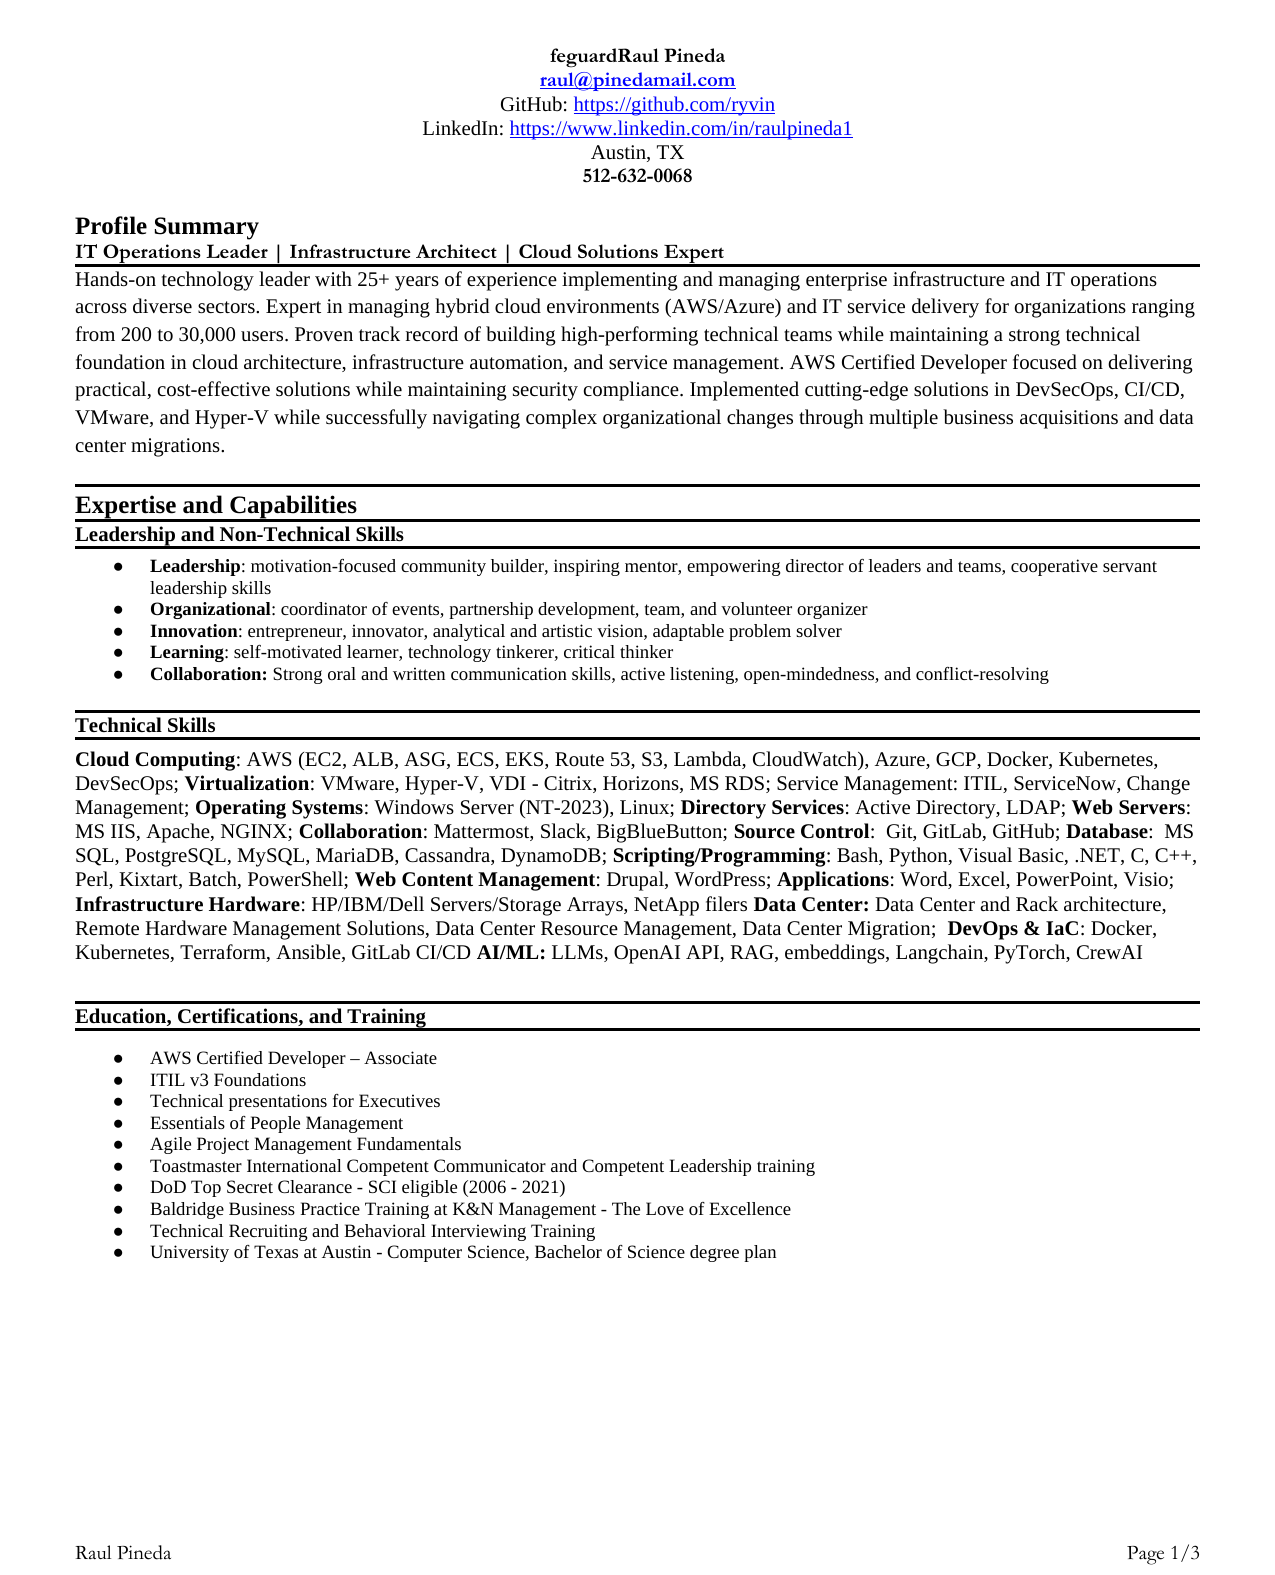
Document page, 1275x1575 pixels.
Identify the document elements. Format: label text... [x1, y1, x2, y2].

text 512-632-0068 [75, 164, 1200, 187]
text Expertise and Capabilities [75, 490, 1200, 519]
text GitHub: https://github.com/ryvin [75, 92, 1200, 116]
text Profile Summary [75, 212, 1200, 240]
text IT Operations Leader | Infrastructure Architect | Cloud Solutions Expert [75, 240, 1200, 264]
text Cloud Computing: AWS (EC2, ALB, ASG, ECS, EKS, Route 53, S3, Lambda, CloudWatch), Azure, GCP, Docker, Kubernetes, DevSecOps; Virtualization: VMware, Hyper-V, VDI - Citrix, Horizons, MS RDS; Service Management: ITIL, ServiceNow, Change Management; Operating Systems: Windows Server (NT-2023), Linux; Directory Services: Active Directory, LDAP; Web Servers: MS IIS, Apache, NGINX; Collaboration: Mattermost, Slack, BigBlueButton; Source Control: Git, GitLab, GitHub; Database: MS SQL, PostgreSQL, MySQL, MariaDB, Cassandra, DynamoDB; Scripting/Programming: Bash, Python, Visual Basic, .NET, C, C++, Perl, Kixtart, Batch, PowerShell; Web Content Management: Drupal, WordPress; Applications: Word, Excel, PowerPoint, Visio; Infrastructure Hardware: HP/IBM/Dell Servers/Storage Arrays, NetApp filers Data Center: Data Center and Rack architecture, Remote Hardware Management Solutions, Data Center Resource Management, Data Center Migration; DevOps & IaC: Docker, Kubernetes, Terraform, Ansible, GitLab CI/CD AI/ML: LLMs, OpenAI API, RAG, embeddings, Langchain, PyTorch, CrewAI [75, 747, 1200, 964]
text Austin, TX [75, 140, 1200, 164]
list Collaboration: Strong oral and written communication skills, active listening, open-mindedness, and conflict-resolving [112, 663, 1200, 684]
subtitle Education, Certifications, and Training [75, 1004, 1200, 1028]
text LinkedIn: https://www.linkedin.com/in/raulpineda1 [75, 116, 1200, 140]
list Leadership: motivation-focused community builder, inspiring mentor, empowering director of leaders and teams, cooperative servant leadership skills [112, 555, 1200, 598]
list Agile Project Management Fundamentals [112, 1133, 1200, 1155]
list AWS Certified Developer – Associate [112, 1047, 1200, 1069]
text raul@pinedamail.com [75, 68, 1200, 92]
subtitle Hands-on technology leader with 25+ years of experience implementing and managing enterprise infrastructure and IT operations across diverse sectors. Expert in managing hybrid cloud environments (AWS/Azure) and IT service delivery for organizations ranging from 200 to 30,000 users. Proven track record of building high-performing technical teams while maintaining a strong technical foundation in cloud architecture, infrastructure automation, and service management. AWS Certified Developer focused on delivering practical, cost-effective solutions while maintaining security compliance. Implemented cutting-edge solutions in DevSecOps, CI/CD, VMware, and Hyper-V while successfully navigating complex organizational changes through multiple business acquisitions and data center migrations. [75, 267, 1200, 484]
list ITIL v3 Foundations [112, 1069, 1200, 1090]
text feguardRaul Pineda [75, 45, 1200, 68]
list Baldridge Business Practice Training at K&N Management - The Love of Excellence [112, 1198, 1200, 1219]
list Technical Recruiting and Behavioral Interviewing Training [112, 1219, 1200, 1241]
list University of Texas at Austin - Computer Science, Bachelor of Science degree plan [112, 1241, 1200, 1263]
list Toastmaster International Competent Communicator and Competent Leadership training [112, 1155, 1200, 1176]
list Learning: self-motivated learner, technology tinkerer, critical thinker [112, 641, 1200, 663]
subtitle Leadership and Non-Technical Skills [75, 522, 1200, 546]
subtitle Technical Skills [75, 713, 1200, 737]
list Essentials of People Management [112, 1112, 1200, 1133]
list Organizational: coordinator of events, partnership development, team, and volunteer organizer [112, 598, 1200, 620]
list DoD Top Secret Clearance - SCI eligible (2006 - 2021) [112, 1176, 1200, 1198]
list Technical presentations for Executives [112, 1090, 1200, 1112]
list Innovation: entrepreneur, innovator, analytical and artistic vision, adaptable problem solver [112, 620, 1200, 641]
